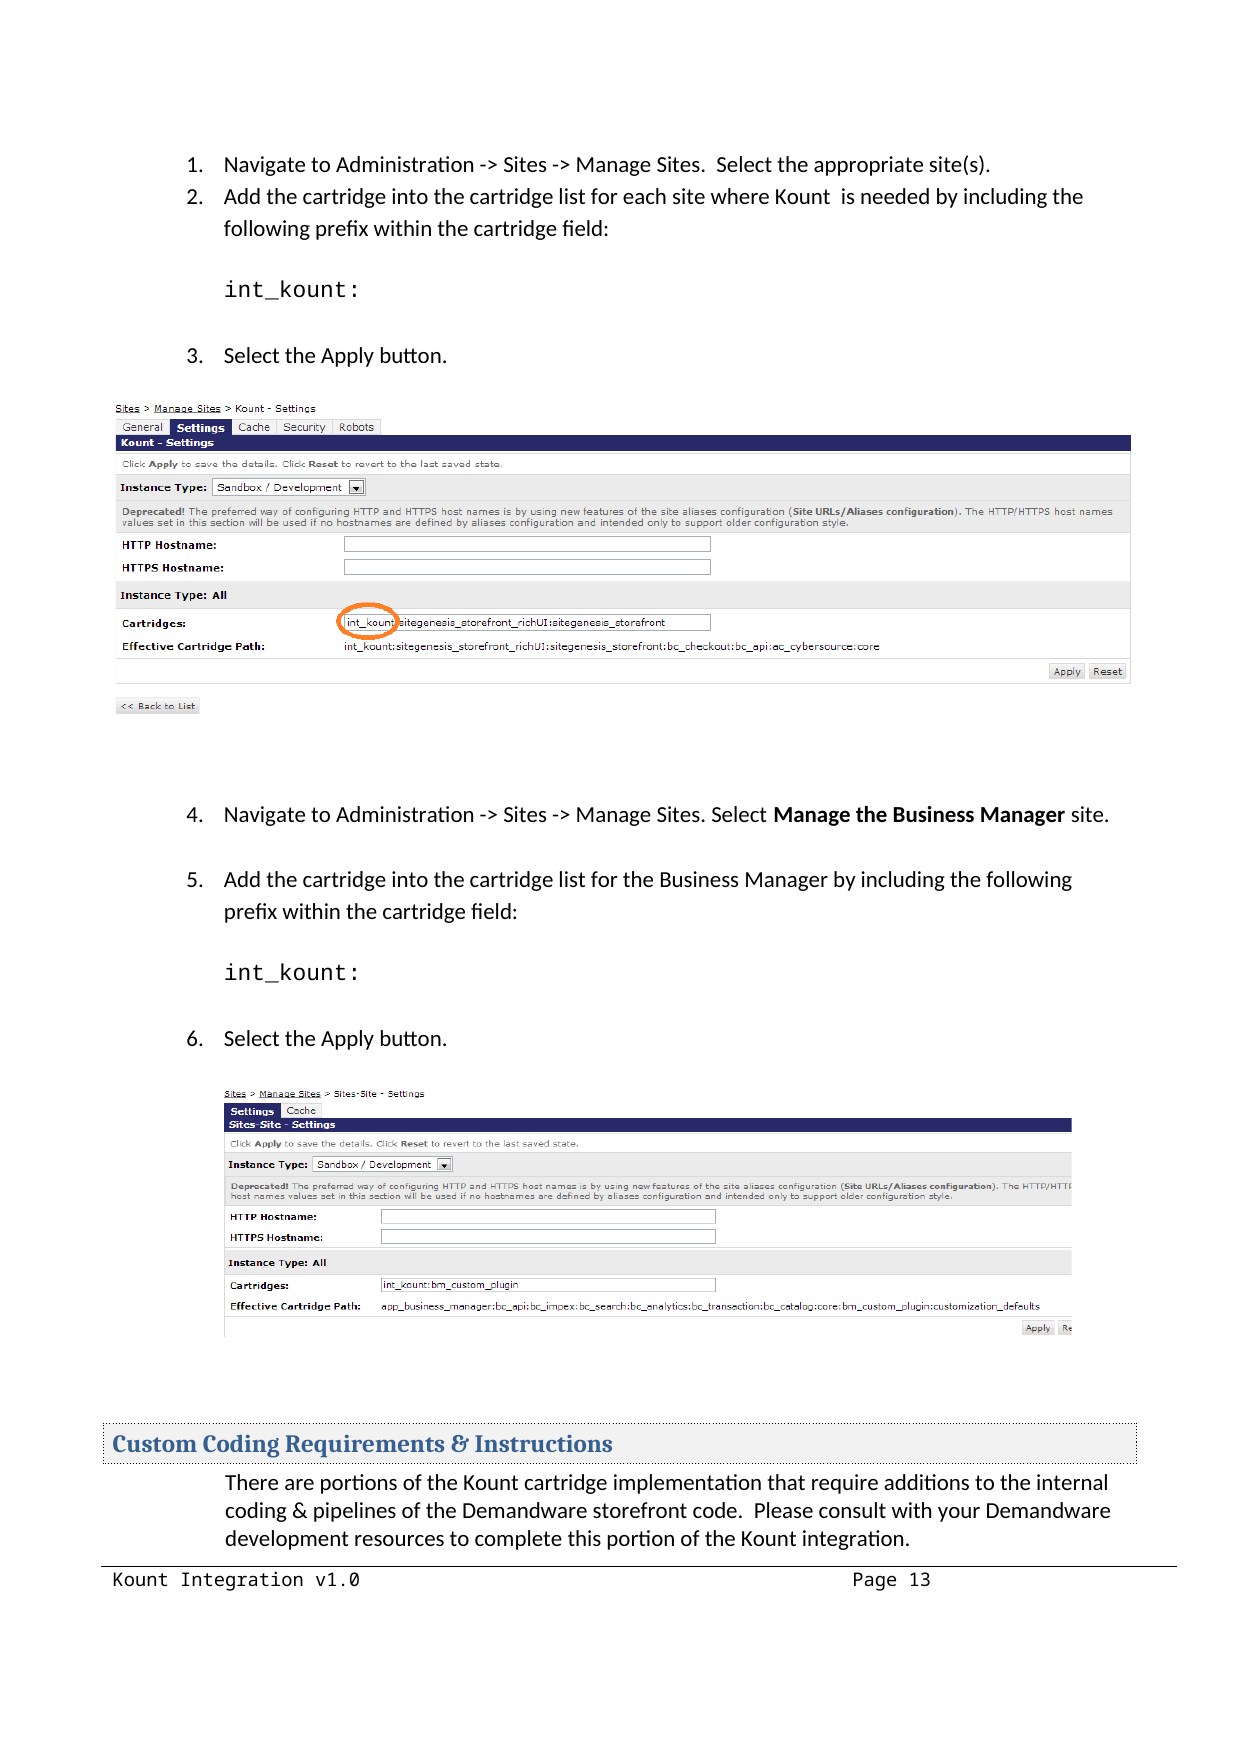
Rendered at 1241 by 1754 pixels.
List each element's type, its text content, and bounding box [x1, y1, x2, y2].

list Navigate to Administration -> Sites -> Manage Sites. Select Manage the Business Manager site. [186, 801, 1128, 828]
list Add the cartridge into the cartridge list for each site where Kount is needed by including the following prefix within the cartridge field: [186, 182, 1128, 274]
subtitle Custom Coding Requirements & Instructions [103, 1423, 1137, 1464]
picture [223, 1088, 1072, 1337]
text There are portions of the Kount cartridge implementation that require additions to the internal coding & pipelines of the Demandware storefront code. Please consult with your Demandware development resources to complete this portion of the Kount integration. [225, 1468, 1128, 1552]
list Add the cartridge into the cartridge list for the Business Manager by including the following prefix within the cartridge field: [186, 865, 1128, 925]
list int_kount: [224, 961, 1128, 1019]
list Select the Apply button. [186, 341, 1128, 369]
list Select the Apply button. [186, 1024, 1128, 1084]
list int_kount: [224, 279, 1128, 337]
picture [115, 402, 1132, 719]
list Navigate to Administration -> Sites -> Manage Sites. Select the appropriate site(s). [186, 150, 1128, 178]
